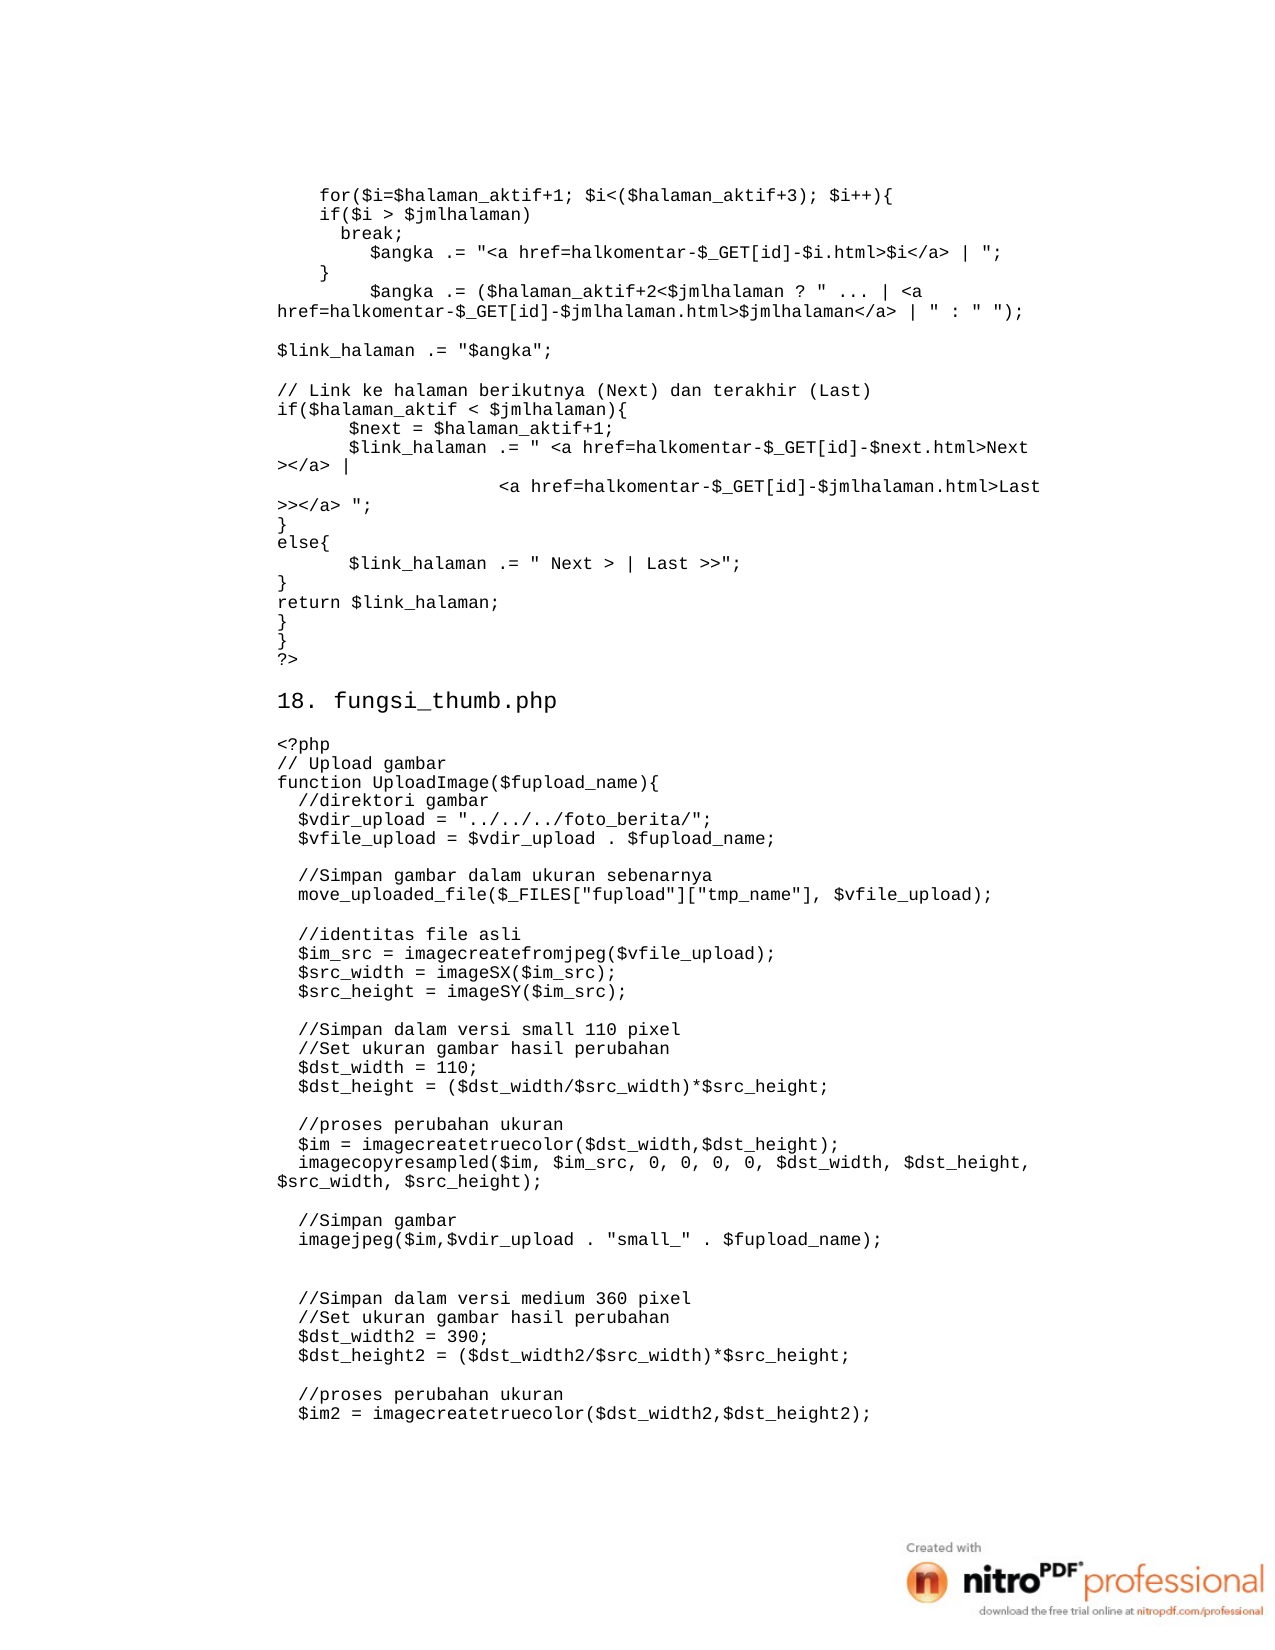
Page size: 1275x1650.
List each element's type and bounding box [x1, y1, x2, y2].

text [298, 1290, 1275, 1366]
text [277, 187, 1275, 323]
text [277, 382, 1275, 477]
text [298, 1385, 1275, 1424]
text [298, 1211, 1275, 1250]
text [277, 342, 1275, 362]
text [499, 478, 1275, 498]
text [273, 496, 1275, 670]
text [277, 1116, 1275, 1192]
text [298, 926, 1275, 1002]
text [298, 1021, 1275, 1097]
picture [892, 1485, 1275, 1650]
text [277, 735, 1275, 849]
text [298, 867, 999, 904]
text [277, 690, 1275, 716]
